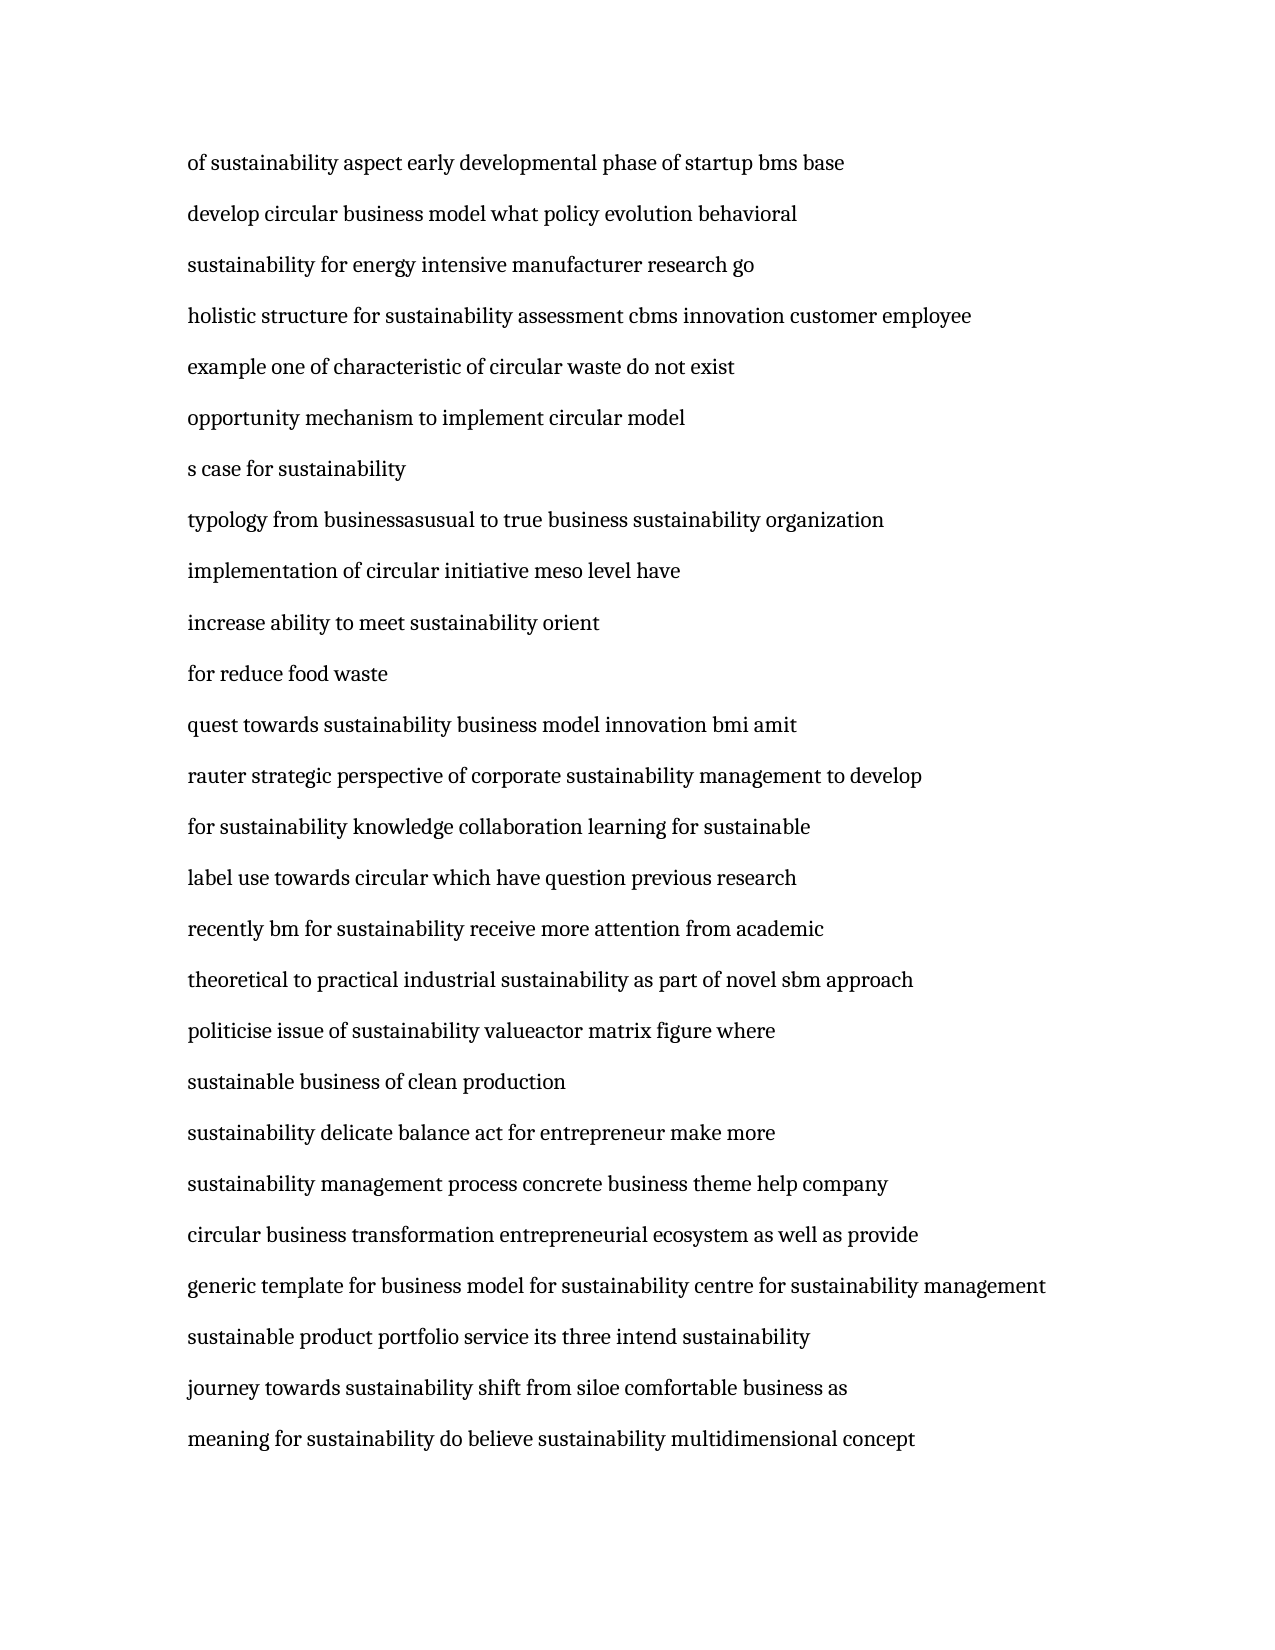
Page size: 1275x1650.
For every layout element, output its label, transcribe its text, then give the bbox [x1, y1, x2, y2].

text opportunity mechanism to implement circular model [187, 405, 1087, 432]
text meaning for sustainability do believe sustainability multidimensional concept [187, 1426, 1087, 1452]
text politicise issue of sustainability valueactor matrix figure where [187, 1018, 1087, 1044]
text for sustainability knowledge collaboration learning for sustainable [187, 813, 1087, 840]
text recently bm for sustainability receive more attention from academic [187, 916, 1087, 942]
text develop circular business model what policy evolution behavioral [187, 201, 1087, 227]
text quest towards sustainability business model innovation bmi amit [187, 711, 1087, 738]
text generic template for business model for sustainability centre for sustainability management [187, 1273, 1087, 1299]
text sustainability management process concrete business theme help company [187, 1171, 1087, 1197]
text sustainability delicate balance act for entrepreneur make more [187, 1120, 1087, 1146]
text implementation of circular initiative meso level have [187, 558, 1087, 585]
text theoretical to practical industrial sustainability as part of novel sbm approach [187, 967, 1087, 993]
text for reduce food waste [187, 660, 1087, 687]
text s case for sustainability [187, 456, 1087, 483]
text label use towards circular which have question previous research [187, 864, 1087, 891]
text sustainable product portfolio service its three intend sustainability [187, 1324, 1087, 1350]
text sustainability for energy intensive manufacturer research go [187, 252, 1087, 278]
text journey towards sustainability shift from siloe comfortable business as [187, 1375, 1087, 1401]
text example one of characteristic of circular waste do not exist [187, 354, 1087, 381]
text circular business transformation entrepreneurial ecosystem as well as provide [187, 1222, 1087, 1248]
text holistic structure for sustainability assessment cbms innovation customer employee [187, 303, 1087, 329]
text rauter strategic perspective of corporate sustainability management to develop [187, 762, 1087, 789]
text increase ability to meet sustainability orient [187, 609, 1087, 636]
text of sustainability aspect early developmental phase of startup bms base [187, 150, 1087, 176]
text typology from businessasusual to true business sustainability organization [187, 507, 1087, 534]
text sustainable business of clean production [187, 1069, 1087, 1095]
